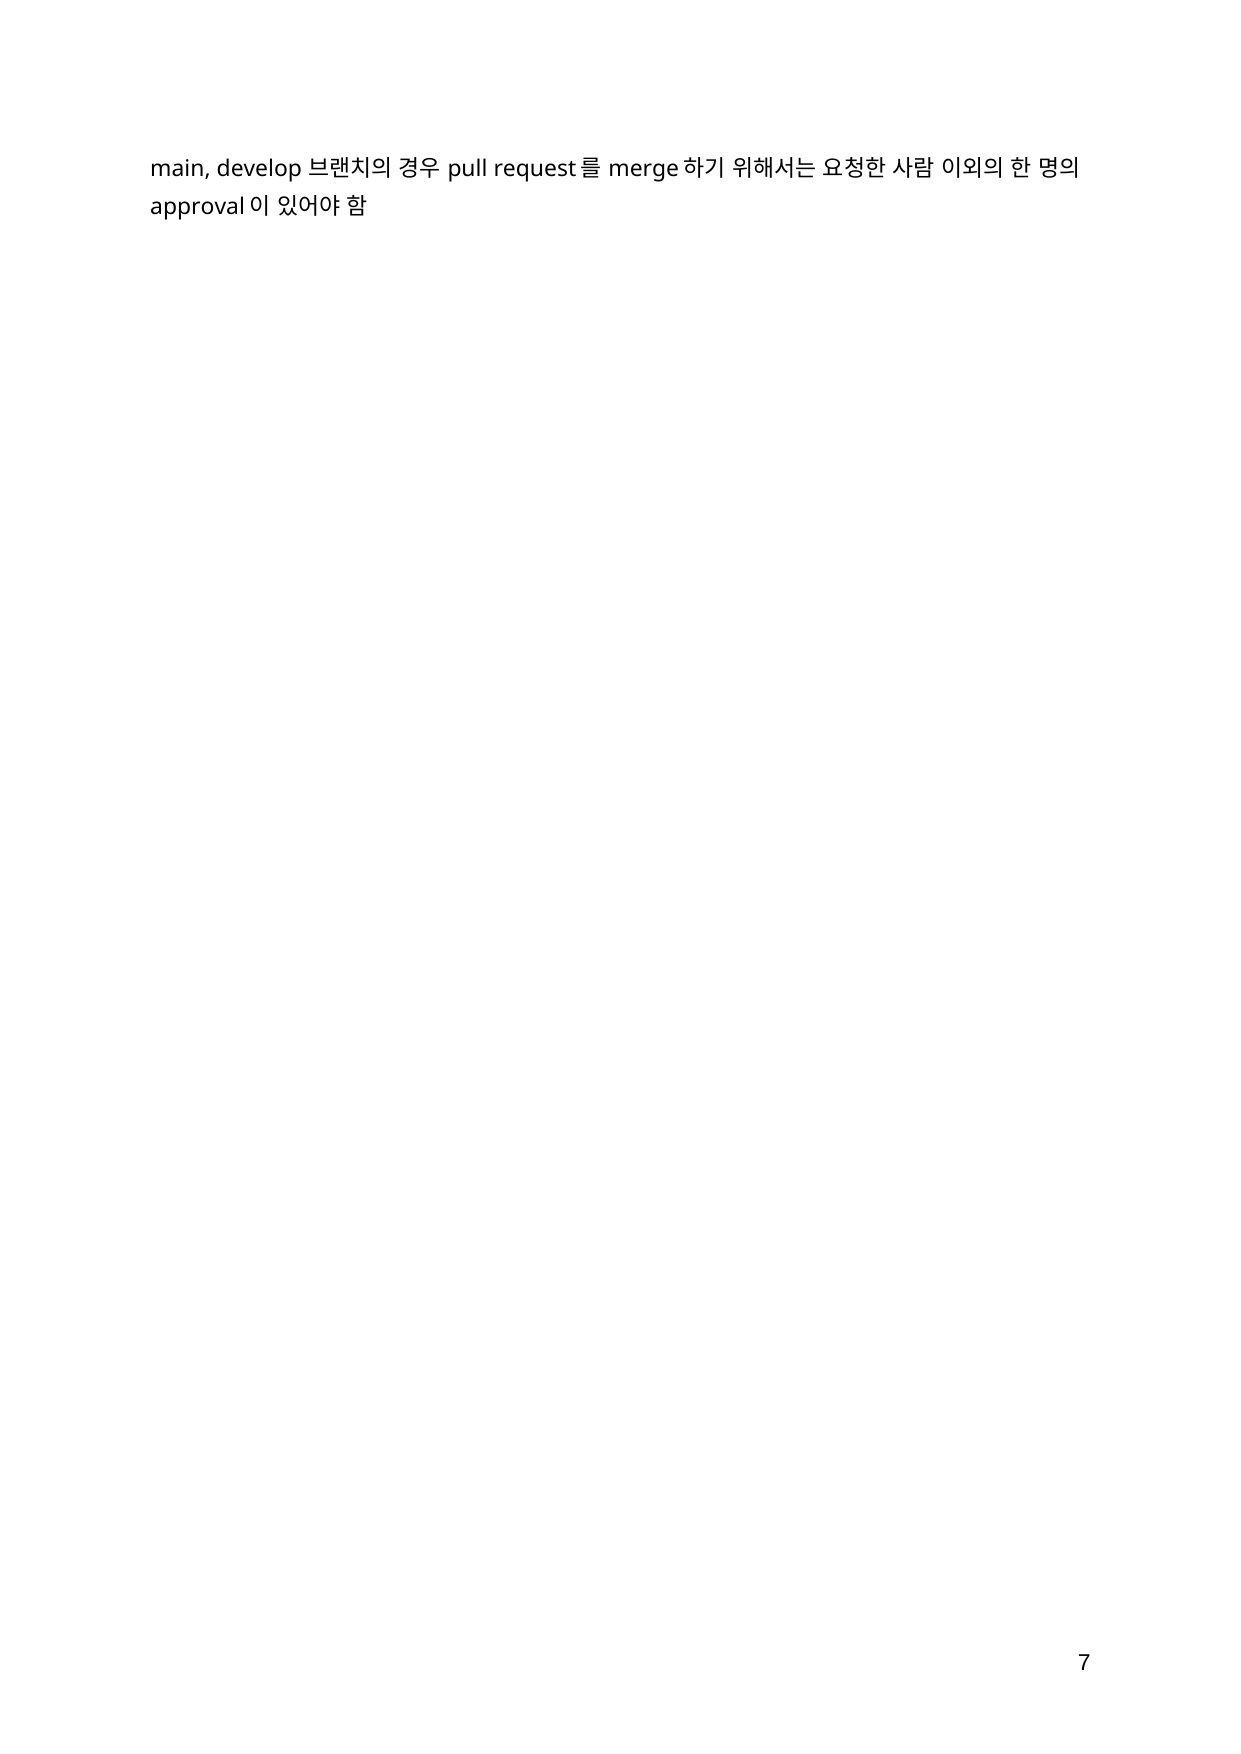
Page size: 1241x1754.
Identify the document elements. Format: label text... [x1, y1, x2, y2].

text main, develop 브랜치의 경우 pull request를 merge하기 위해서는 요청한 사람 이외의 한 명의 approval이 있어야 함 [150, 150, 1090, 222]
